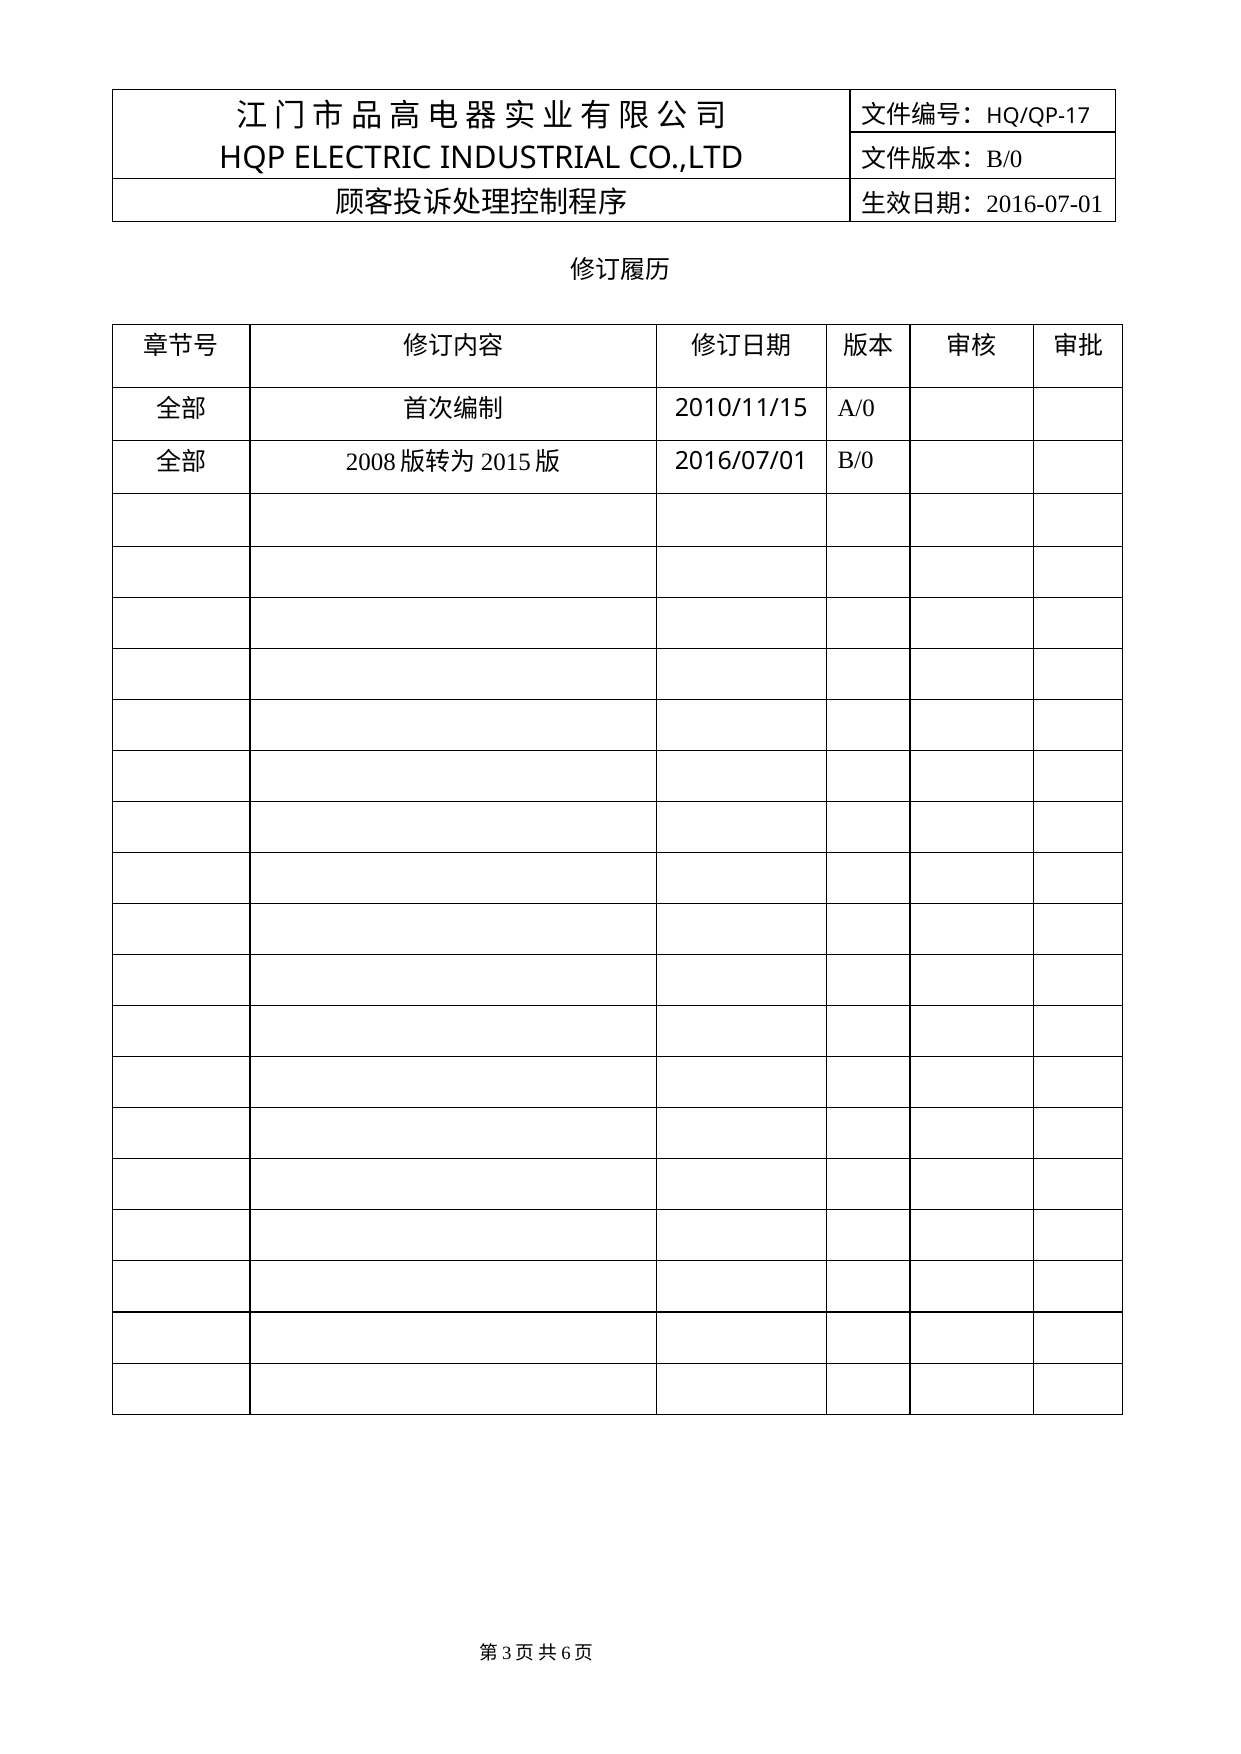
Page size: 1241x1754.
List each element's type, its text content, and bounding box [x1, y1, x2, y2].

table_cell [911, 751, 1033, 801]
table_cell [827, 1159, 909, 1209]
table_cell [113, 1261, 249, 1311]
table_cell [113, 598, 249, 648]
table_cell [911, 598, 1033, 648]
table_cell [827, 700, 909, 750]
table_cell [113, 955, 249, 1005]
table_cell [1034, 1006, 1122, 1056]
table_cell [1034, 494, 1122, 546]
table_cell [1034, 853, 1122, 903]
table_cell [657, 853, 826, 903]
table_cell [251, 1108, 656, 1158]
table_cell [251, 598, 656, 648]
table_cell [911, 1364, 1033, 1413]
table_cell [1034, 802, 1122, 852]
table_cell [1034, 598, 1122, 648]
table_cell [911, 1313, 1033, 1362]
table_cell [657, 547, 826, 597]
table_cell [827, 751, 909, 801]
table_cell [251, 1057, 656, 1107]
table_header 审批 [1034, 325, 1122, 387]
table_cell [251, 649, 656, 699]
table_cell [113, 802, 249, 852]
table_cell 2008版转为2015版 [251, 441, 656, 493]
table_cell [113, 1313, 249, 1362]
table_cell [911, 802, 1033, 852]
table_cell [911, 1108, 1033, 1158]
table_cell [657, 1261, 826, 1311]
table_cell [1034, 904, 1122, 954]
table_cell 2010/11/15 [657, 388, 826, 440]
table_cell [911, 649, 1033, 699]
table_cell [911, 441, 1033, 493]
table_cell [657, 1006, 826, 1056]
table_cell [657, 1210, 826, 1260]
table_cell [251, 751, 656, 801]
table_cell [911, 700, 1033, 750]
table_cell [1034, 547, 1122, 597]
table_cell [113, 853, 249, 903]
table_header 修订内容 [251, 325, 656, 387]
table_cell [657, 904, 826, 954]
table_cell [911, 1210, 1033, 1260]
table_cell [827, 853, 909, 903]
table_cell [1034, 955, 1122, 1005]
table_cell [251, 547, 656, 597]
table_cell B/0 [827, 441, 909, 493]
table_cell [827, 1108, 909, 1158]
table_cell [1034, 1108, 1122, 1158]
table_cell [657, 494, 826, 546]
table_cell [827, 1057, 909, 1107]
table_cell [1034, 1159, 1122, 1209]
table_cell [911, 1261, 1033, 1311]
table_cell [827, 649, 909, 699]
table_cell [113, 1210, 249, 1260]
table_cell [1034, 1057, 1122, 1107]
table_cell [1034, 388, 1122, 440]
table_cell A/0 [827, 388, 909, 440]
table_cell [657, 700, 826, 750]
table_cell [1034, 1261, 1122, 1311]
table_cell [113, 751, 249, 801]
table_cell [827, 547, 909, 597]
table_header 审核 [911, 325, 1033, 387]
table_cell [113, 1159, 249, 1209]
table_cell [1034, 1210, 1122, 1260]
table_cell [1034, 700, 1122, 750]
table_cell [657, 955, 826, 1005]
table_cell [251, 955, 656, 1005]
table_header 版本 [827, 325, 909, 387]
table_cell [1034, 1364, 1122, 1413]
table_cell [827, 598, 909, 648]
table_cell [1034, 751, 1122, 801]
table_cell [911, 853, 1033, 903]
table_cell [827, 1364, 909, 1413]
table_cell [113, 904, 249, 954]
table_cell [657, 598, 826, 648]
text 修订履历 [112, 249, 1128, 286]
table_cell [827, 494, 909, 546]
table_cell [827, 1210, 909, 1260]
table_cell [113, 1108, 249, 1158]
table_cell [827, 955, 909, 1005]
table_cell [827, 802, 909, 852]
table_header 修订日期 [657, 325, 826, 387]
table_cell [657, 1364, 826, 1413]
table_cell [827, 1006, 909, 1056]
table_cell [251, 1364, 656, 1413]
table_cell 全部 [113, 388, 249, 440]
table_cell [113, 649, 249, 699]
table_cell [251, 1006, 656, 1056]
table_cell [657, 649, 826, 699]
table_cell [657, 802, 826, 852]
table_cell [1034, 1313, 1122, 1362]
table_cell [827, 904, 909, 954]
table_cell [113, 547, 249, 597]
table_cell [827, 1313, 909, 1362]
table_cell [251, 802, 656, 852]
table_cell [251, 1159, 656, 1209]
table_cell [251, 1210, 656, 1260]
table_cell [251, 494, 656, 546]
table_cell [911, 904, 1033, 954]
table_cell [251, 700, 656, 750]
table_cell [911, 955, 1033, 1005]
table_cell [1034, 649, 1122, 699]
table_cell [911, 1159, 1033, 1209]
table_cell 首次编制 [251, 388, 656, 440]
table_cell [251, 904, 656, 954]
table_cell [113, 1057, 249, 1107]
table_cell [827, 1261, 909, 1311]
table_cell [911, 547, 1033, 597]
table_cell [113, 1364, 249, 1413]
table_cell [113, 700, 249, 750]
table_cell [911, 1006, 1033, 1056]
table_header 章节号 [113, 325, 249, 387]
table_cell [251, 1313, 656, 1362]
table_cell [251, 853, 656, 903]
table_cell [657, 1057, 826, 1107]
table_cell [911, 388, 1033, 440]
table_cell [113, 1006, 249, 1056]
table_cell 2016/07/01 [657, 441, 826, 493]
table_cell [657, 751, 826, 801]
table_cell [251, 1261, 656, 1311]
table_cell [657, 1108, 826, 1158]
table_cell [113, 494, 249, 546]
table_cell [1034, 441, 1122, 493]
table_cell 全部 [113, 441, 249, 493]
table_cell [657, 1313, 826, 1362]
table_cell [657, 1159, 826, 1209]
table_cell [911, 494, 1033, 546]
table_cell [911, 1057, 1033, 1107]
